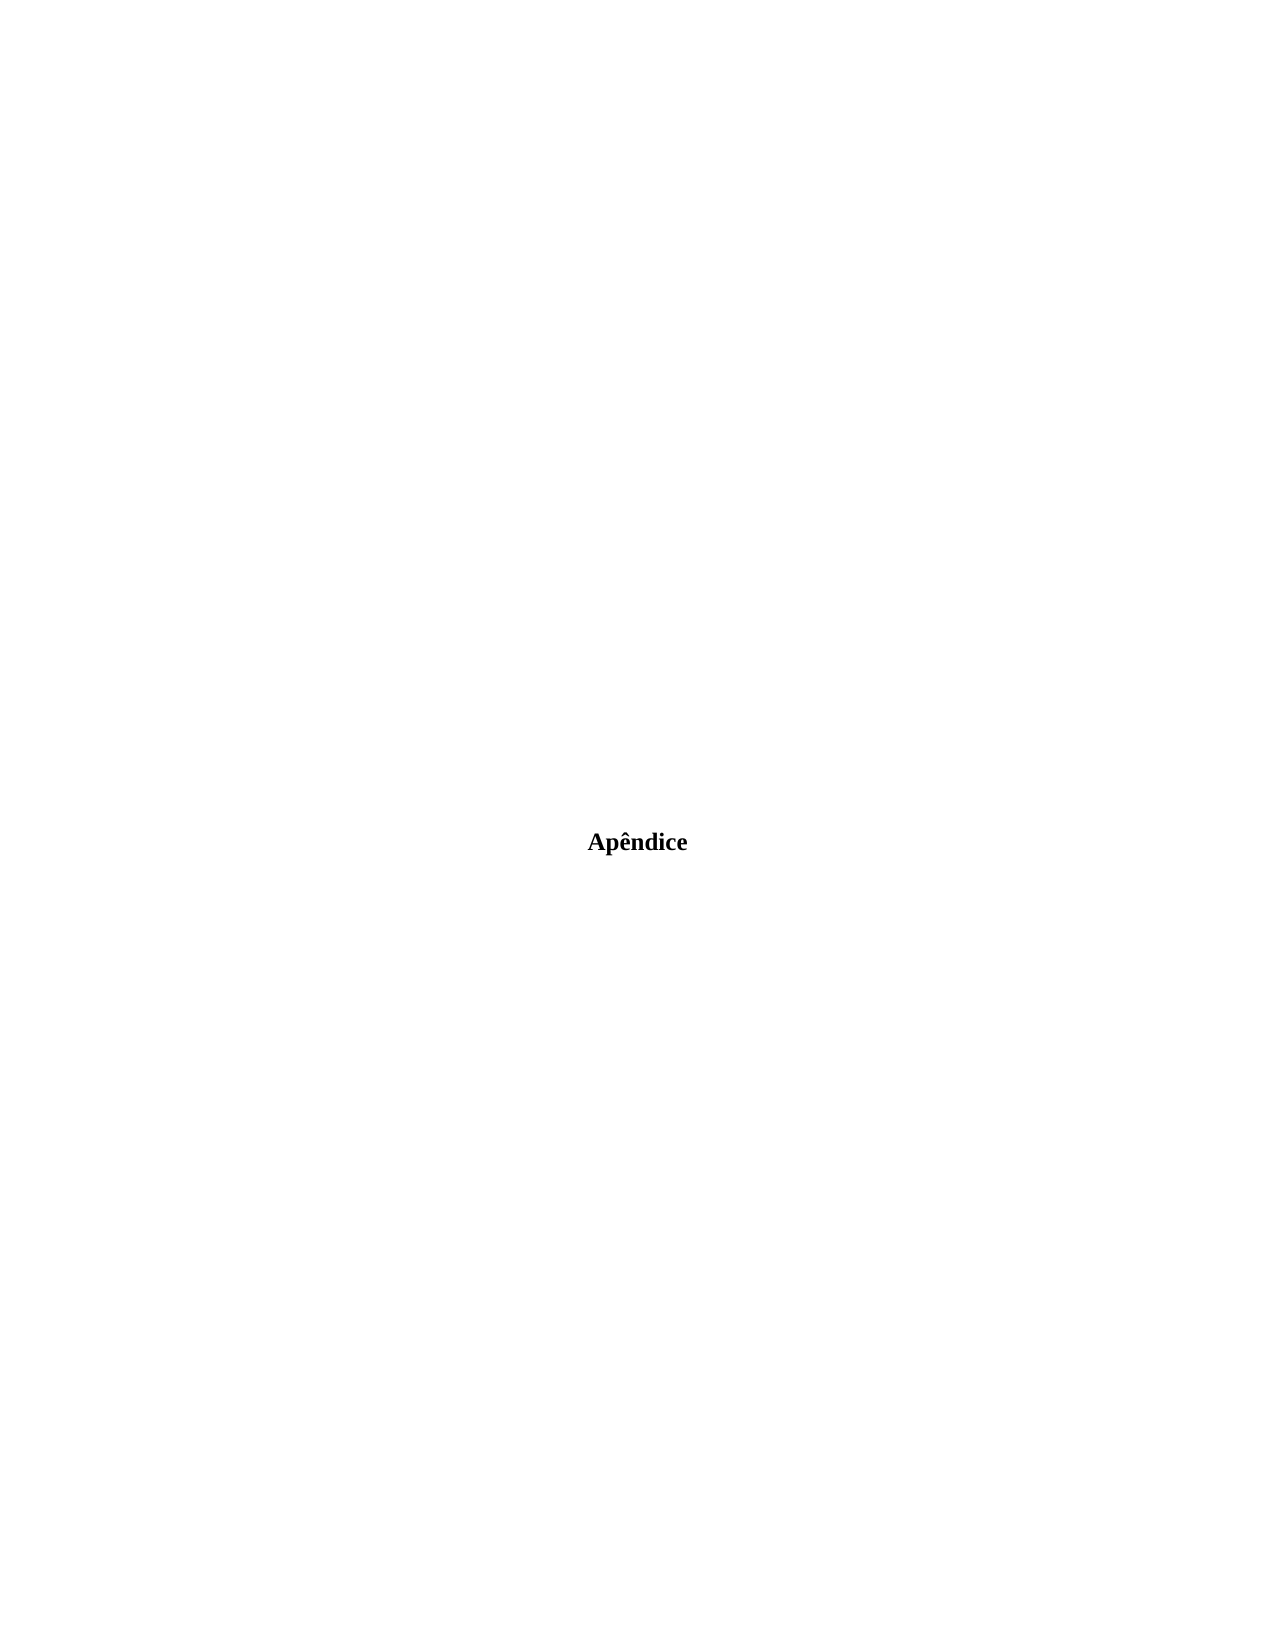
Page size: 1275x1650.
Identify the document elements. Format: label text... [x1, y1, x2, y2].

subtitle Apêndice [150, 827, 1125, 855]
